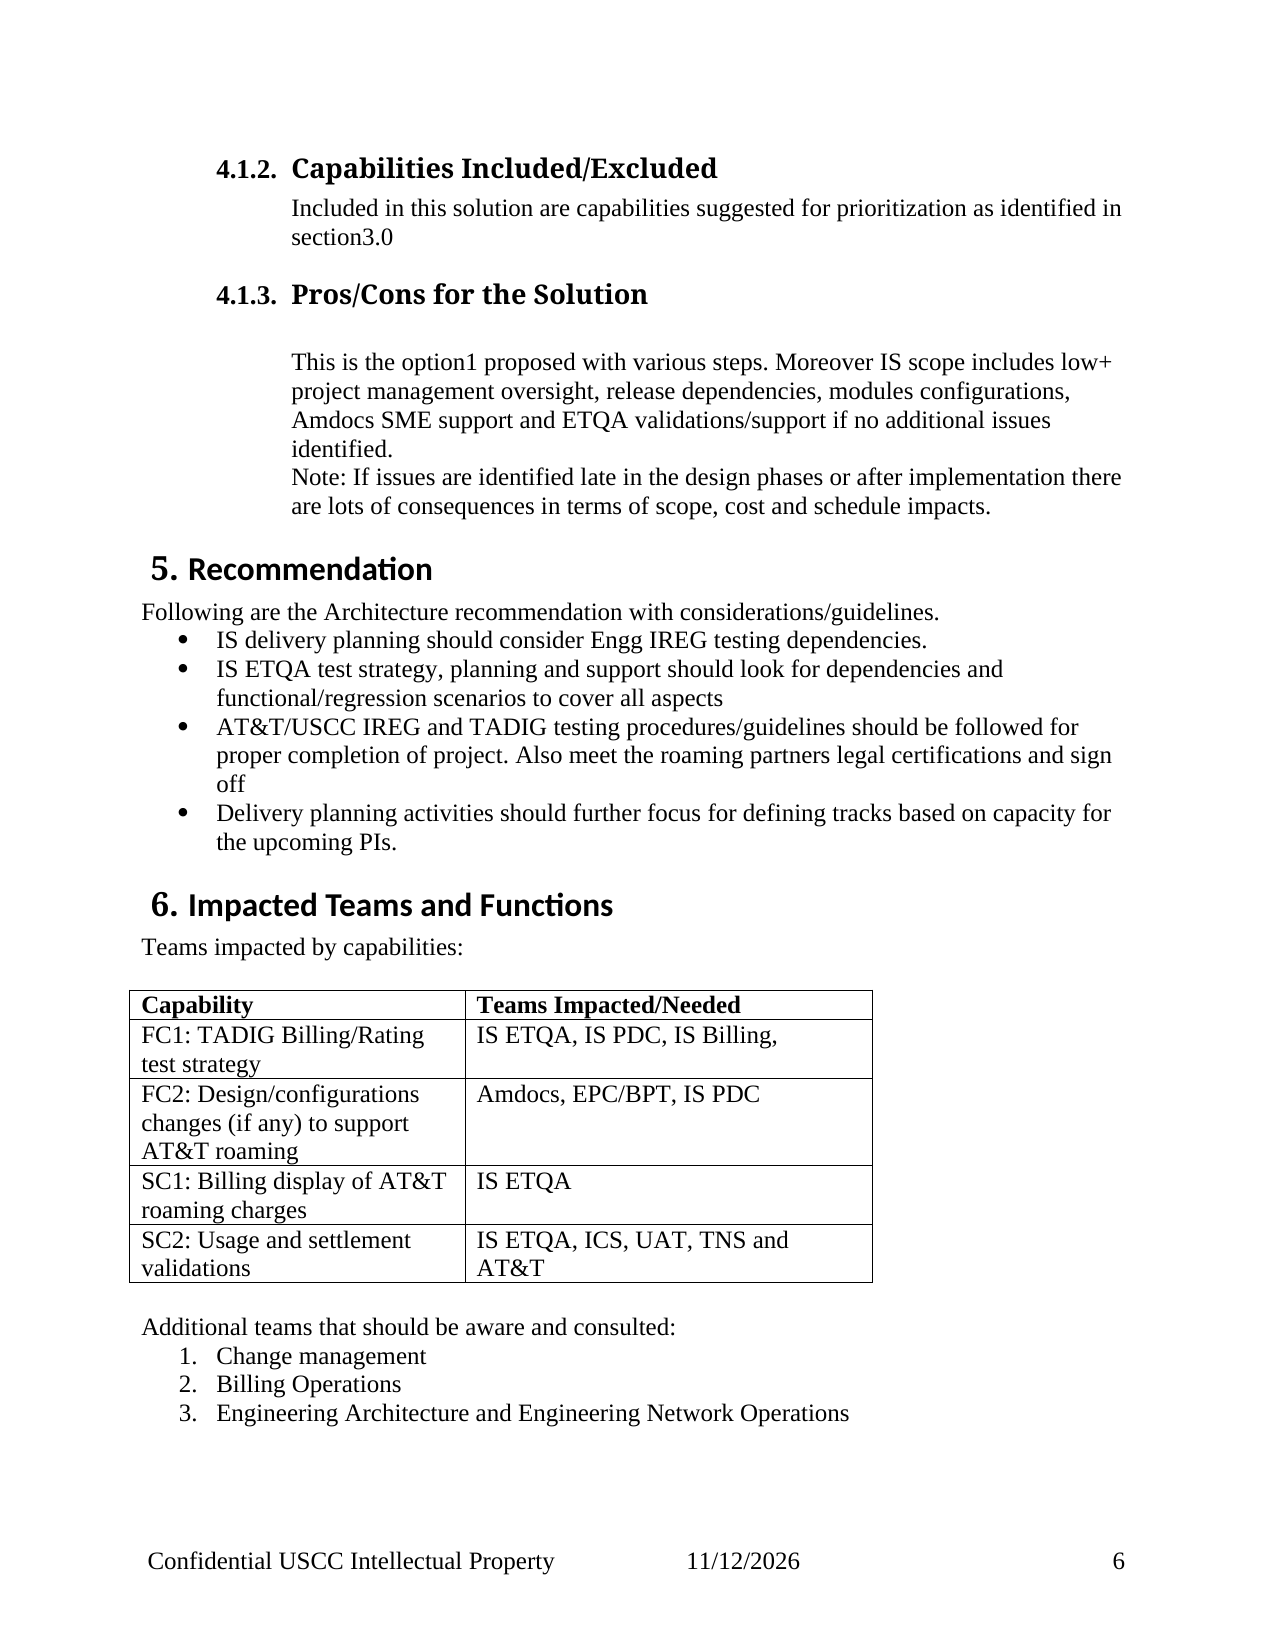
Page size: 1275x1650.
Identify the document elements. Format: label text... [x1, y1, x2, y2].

table_cell Amdocs, EPC/BPT, IS PDC [466, 1079, 872, 1165]
list AT&T/USCC IREG and TADIG testing procedures/guidelines should be followed for proper completion of project. Also meet the roaming partners legal certifications and sign off [178, 712, 1125, 798]
text Additional teams that should be aware and consulted: [141, 1312, 1125, 1341]
list Delivery planning activities should further focus for defining tracks based on capacity for the upcoming PIs. [178, 798, 1125, 855]
list Change management [178, 1341, 1125, 1369]
text Following are the Architecture recommendation with considerations/guidelines. [141, 597, 1125, 625]
text This is the option1 proposed with various steps. Moreover IS scope includes low+ project management oversight, release dependencies, modules configurations, Amdocs SME support and ETQA validations/support if no additional issues identified. [291, 347, 1125, 462]
table_cell IS ETQA, ICS, UAT, TNS and AT&T [466, 1225, 872, 1282]
subtitle Pros/Cons for the Solution [216, 276, 1125, 312]
subtitle Impacted Teams and Functions [150, 880, 1125, 926]
table_header Capability [130, 991, 465, 1019]
text Teams impacted by capabilities: [141, 932, 1125, 961]
subtitle Capabilities Included/Excluded [216, 150, 1125, 187]
table_cell SC2: Usage and settlement validations [130, 1225, 465, 1282]
table_cell SC1: Billing display of AT&T roaming charges [130, 1166, 465, 1224]
list IS delivery planning should consider Engg IREG testing dependencies. [178, 625, 1125, 654]
list Billing Operations [178, 1369, 1125, 1398]
list IS ETQA test strategy, planning and support should look for dependencies and functional/regression scenarios to cover all aspects [178, 654, 1125, 712]
table_cell IS ETQA, IS PDC, IS Billing, [466, 1020, 872, 1078]
table_header Teams Impacted/Needed [466, 991, 872, 1019]
text Note: If issues are identified late in the design phases or after implementation there are lots of consequences in terms of scope, cost and schedule impacts. [291, 462, 1125, 520]
table_cell FC1: TADIG Billing/Rating test strategy [130, 1020, 465, 1078]
table_cell IS ETQA [466, 1166, 872, 1224]
list Engineering Architecture and Engineering Network Operations [178, 1398, 1125, 1427]
table_cell FC2: Design/configurations changes (if any) to support AT&T roaming [130, 1079, 465, 1165]
text Included in this solution are capabilities suggested for prioritization as identified in section3.0 [291, 193, 1125, 251]
subtitle Recommendation [150, 545, 1125, 590]
